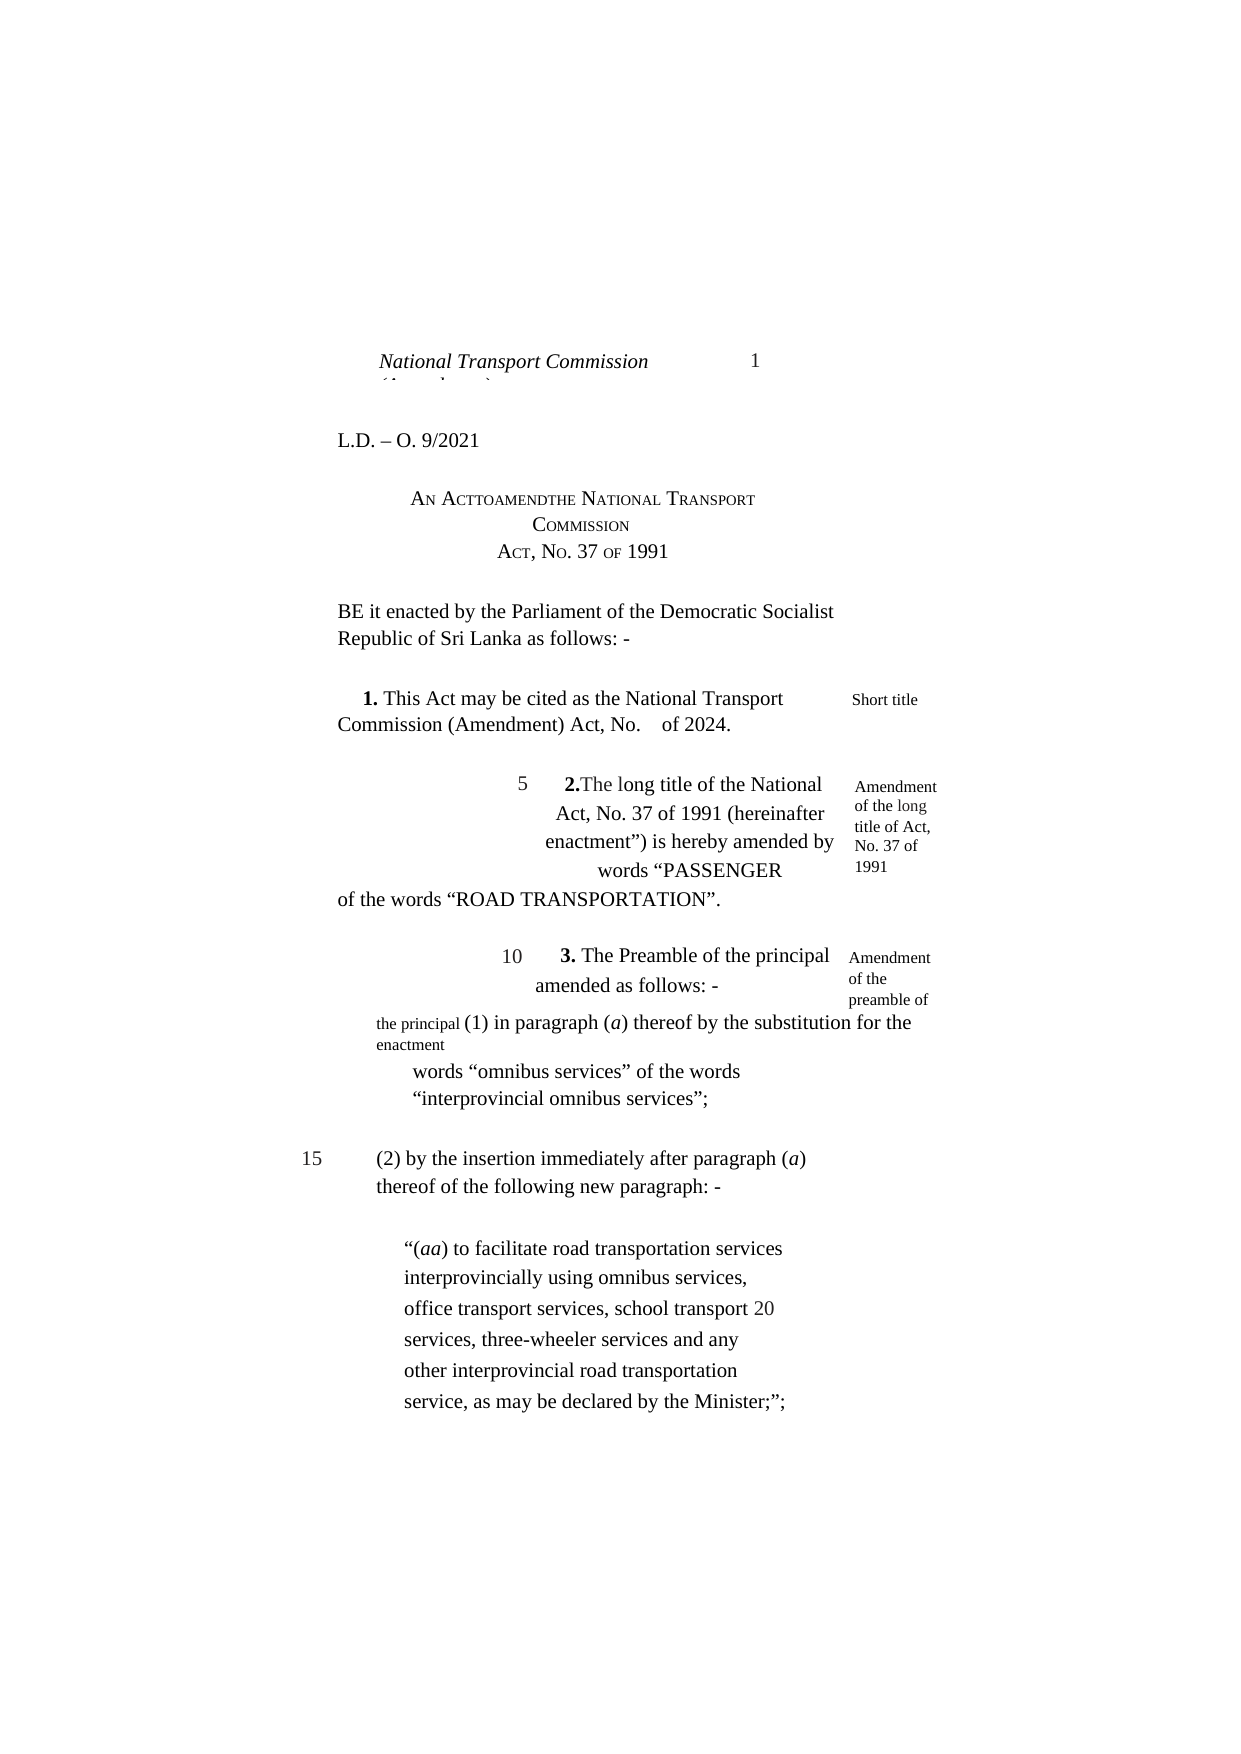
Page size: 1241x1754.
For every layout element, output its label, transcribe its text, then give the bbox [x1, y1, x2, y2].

text AN ACTTOAMENDTHE NATIONAL TRANSPORT COMMISSION ACT, NO. 37 OF 1991 [360, 486, 805, 563]
table_cell of the [840, 967, 1153, 988]
text “(aa) to facilitate road transportation services interprovincially using omnibus services, office transport services, school transport 20 services, three-wheeler services and any other interprovincial road transportation service, as may be declared by the Minister;”; [301, 1236, 850, 1414]
text 15 (2) by the insertion immediately after paragraph (a) thereof of the following new paragraph: - [301, 1146, 850, 1199]
table_cell Act, No. 37 of 1991 (hereinafter referred to as the “principal [533, 796, 846, 826]
table_header 5 [220, 765, 533, 885]
table_cell words “PASSENGER TRANSPORTATION BY OMNIBUS” [533, 855, 846, 885]
table_cell preamble of [840, 988, 1153, 1009]
text L.D. – O. 9/2021 [337, 428, 1090, 452]
table_cell 1991 [846, 855, 1160, 885]
text of the words “ROAD TRANSPORTATION”. [337, 887, 1090, 911]
table_header National Transport Commission (Amendment) [258, 343, 727, 379]
table_header Amendment [846, 765, 1160, 796]
table_cell of the long [846, 796, 1160, 815]
table_cell title of Act, [846, 815, 1160, 836]
table_header 3. The Preamble of the principal enactment is hereby [527, 938, 840, 967]
table_header Amendment [840, 938, 1153, 967]
text words “omnibus services” of the words “interprovincial omnibus services”; [412, 1059, 850, 1110]
text BE it enacted by the Parliament of the Democratic Socialist Republic of Sri Lanka as follows: - [337, 599, 850, 649]
table_header 2.The long title of the National Transport Commission [533, 765, 846, 796]
table_cell enactment”) is hereby amended by the substitution for the [533, 826, 846, 855]
table_header 10 [214, 938, 527, 1009]
table_header 1 [727, 343, 1197, 379]
table_cell amended as follows: - [527, 967, 840, 1009]
text 1. This Act may be cited as the National Transport Short title Commission (Amendment) Act, No. of 2024. [337, 686, 925, 736]
table_cell No. 37 of [846, 836, 1160, 855]
text the principal (1) in paragraph (a) thereof by the substitution for the enactment [376, 1010, 955, 1054]
